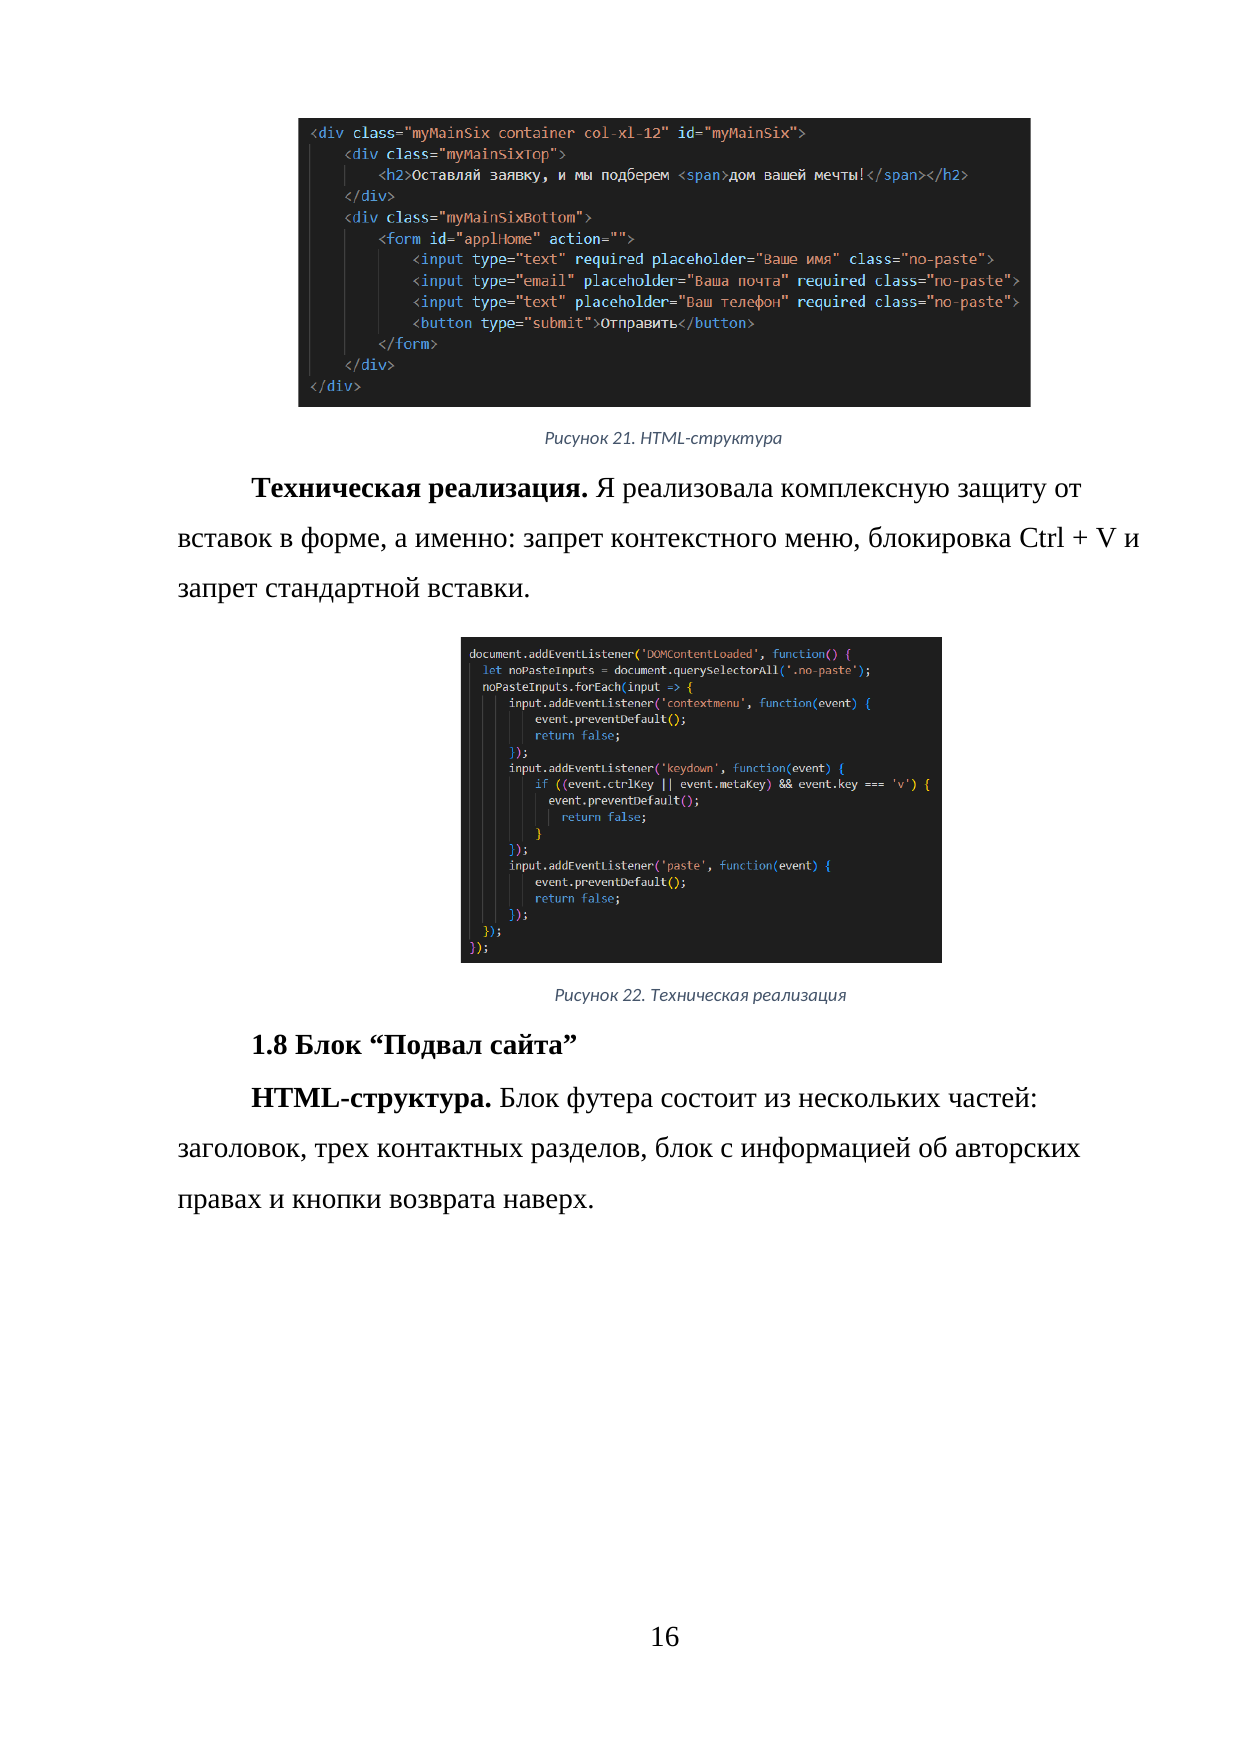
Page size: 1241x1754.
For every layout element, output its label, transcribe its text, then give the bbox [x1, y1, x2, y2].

text Рисунок 21. HTML-структура [177, 426, 1152, 449]
text 1.8 Блок “Подвал сайта” [177, 1027, 1152, 1061]
picture [460, 637, 942, 963]
picture [298, 118, 1031, 407]
text Техническая реализация. Я реализовала комплексную защиту от вставок в форме, а именно: запрет контекстного меню, блокировка Ctrl + V и запрет стандартной вставки. [177, 470, 1152, 604]
text Рисунок 22. Техническая реализация [177, 983, 1152, 1006]
text HTML-структура. Блок футера состоит из нескольких частей: заголовок, трех контактных разделов, блок с информацией об авторских правах и кнопки возврата наверх. [177, 1080, 1152, 1214]
